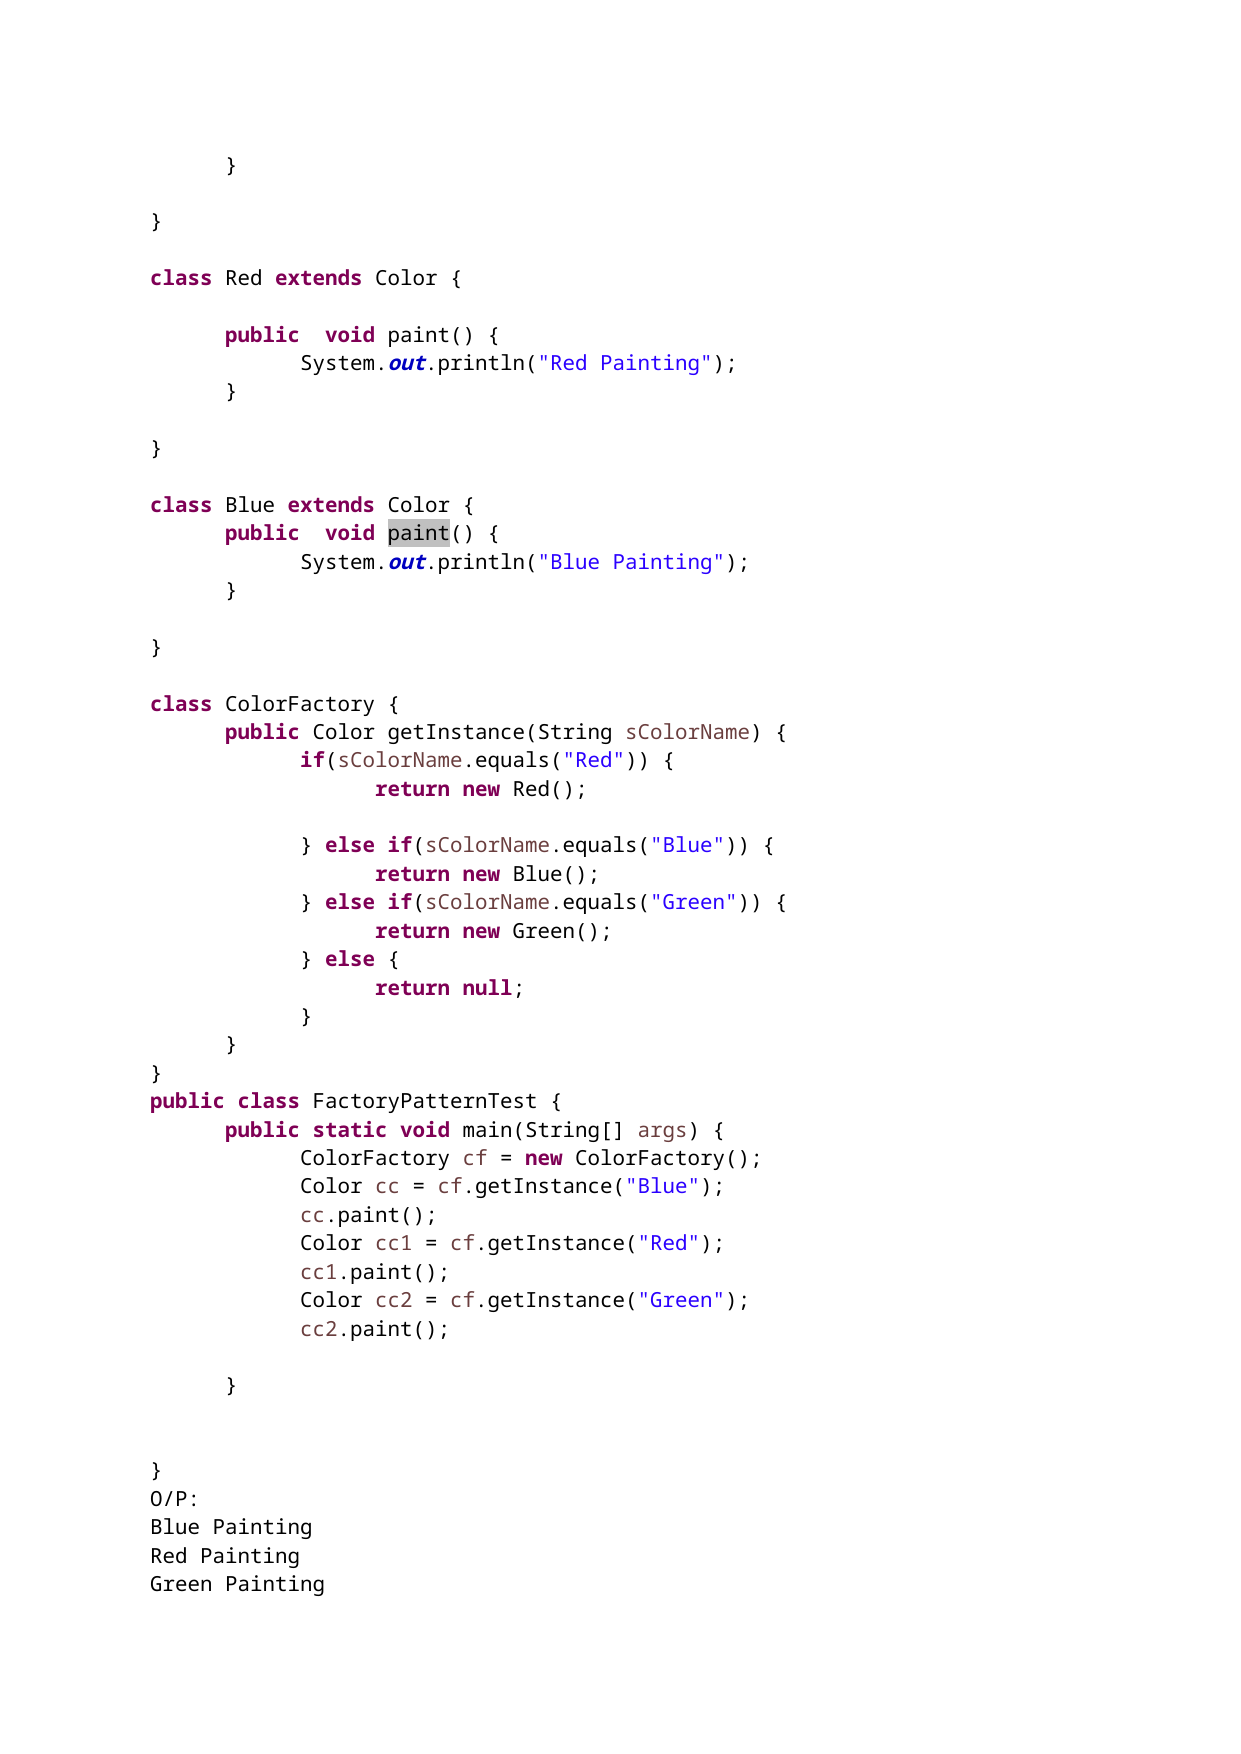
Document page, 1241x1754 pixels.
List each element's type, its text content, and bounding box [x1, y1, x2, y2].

text Green Painting [150, 1569, 1090, 1598]
text } [150, 632, 1090, 660]
text if(sColorName.equals("Red")) { [150, 746, 1090, 774]
text System.out.println("Blue Painting"); [150, 547, 1090, 575]
text public void paint() { [150, 518, 1090, 547]
text ColorFactory cf = new ColorFactory(); [150, 1143, 1090, 1172]
text return new Red(); [150, 774, 1090, 802]
text } else if(sColorName.equals("Green")) { [150, 887, 1090, 916]
text cc2.paint(); [150, 1314, 1090, 1342]
text Blue Painting [150, 1512, 1090, 1541]
text } else if(sColorName.equals("Blue")) { [150, 830, 1090, 859]
text class Blue extends Color { [150, 490, 1090, 518]
text class ColorFactory { [150, 689, 1090, 717]
text public void paint() { [150, 320, 1090, 348]
text } [150, 377, 1090, 405]
text } [150, 1029, 1090, 1058]
text Color cc2 = cf.getInstance("Green"); [150, 1285, 1090, 1314]
text O/P: [150, 1484, 1090, 1512]
text return new Blue(); [150, 859, 1090, 887]
text class Red extends Color { [150, 263, 1090, 292]
text } [150, 206, 1090, 235]
text cc.paint(); [150, 1200, 1090, 1228]
text System.out.println("Red Painting"); [150, 348, 1090, 377]
text } [150, 1058, 1090, 1086]
text Color cc1 = cf.getInstance("Red"); [150, 1228, 1090, 1257]
text } [150, 150, 1090, 178]
text } [150, 1001, 1090, 1029]
text Color cc = cf.getInstance("Blue"); [150, 1172, 1090, 1200]
text Red Painting [150, 1541, 1090, 1569]
text cc1.paint(); [150, 1257, 1090, 1285]
text } else { [150, 944, 1090, 973]
text return null; [150, 973, 1090, 1001]
text } [150, 1456, 1090, 1484]
text public Color getInstance(String sColorName) { [150, 717, 1090, 746]
text public class FactoryPatternTest { [150, 1086, 1090, 1115]
text return new Green(); [150, 916, 1090, 944]
text } [150, 575, 1090, 604]
text } [150, 433, 1090, 462]
text } [150, 1370, 1090, 1399]
text public static void main(String[] args) { [150, 1115, 1090, 1143]
